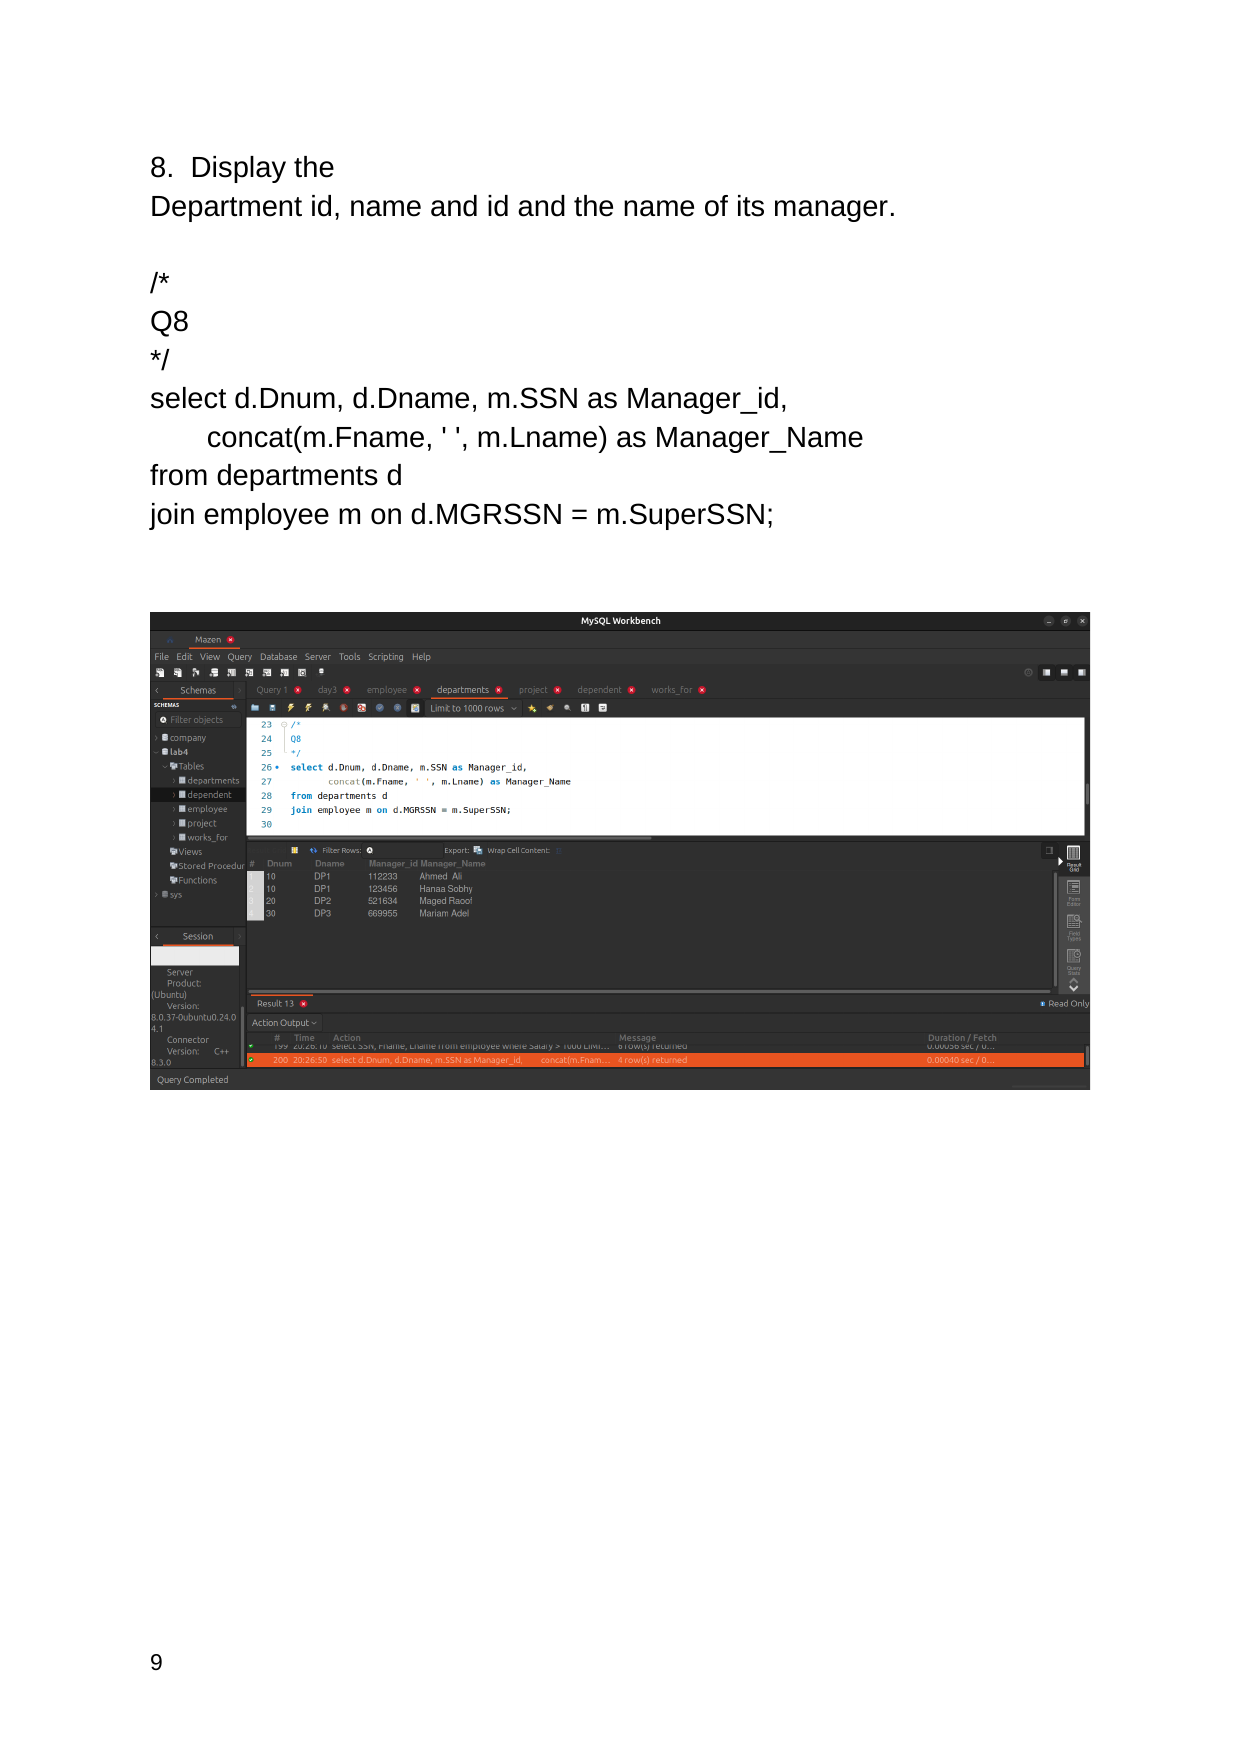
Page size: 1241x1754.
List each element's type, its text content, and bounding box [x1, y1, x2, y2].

picture [150, 612, 1091, 1090]
text /* [150, 266, 1090, 299]
text join employee m on d.MGRSSN = m.SuperSSN; [150, 497, 1090, 530]
text Department id, name and id and the name of its manager. [150, 188, 1090, 222]
text from departments d [150, 458, 1090, 492]
text concat(m.Fname, ' ', m.Lname) as Manager_Name [150, 420, 1090, 453]
text select d.Dnum, d.Dname, m.SSN as Manager_id, [150, 381, 1090, 415]
text 8. Display the [150, 150, 1090, 183]
text Q8 [150, 304, 1090, 338]
text */ [150, 343, 1090, 376]
